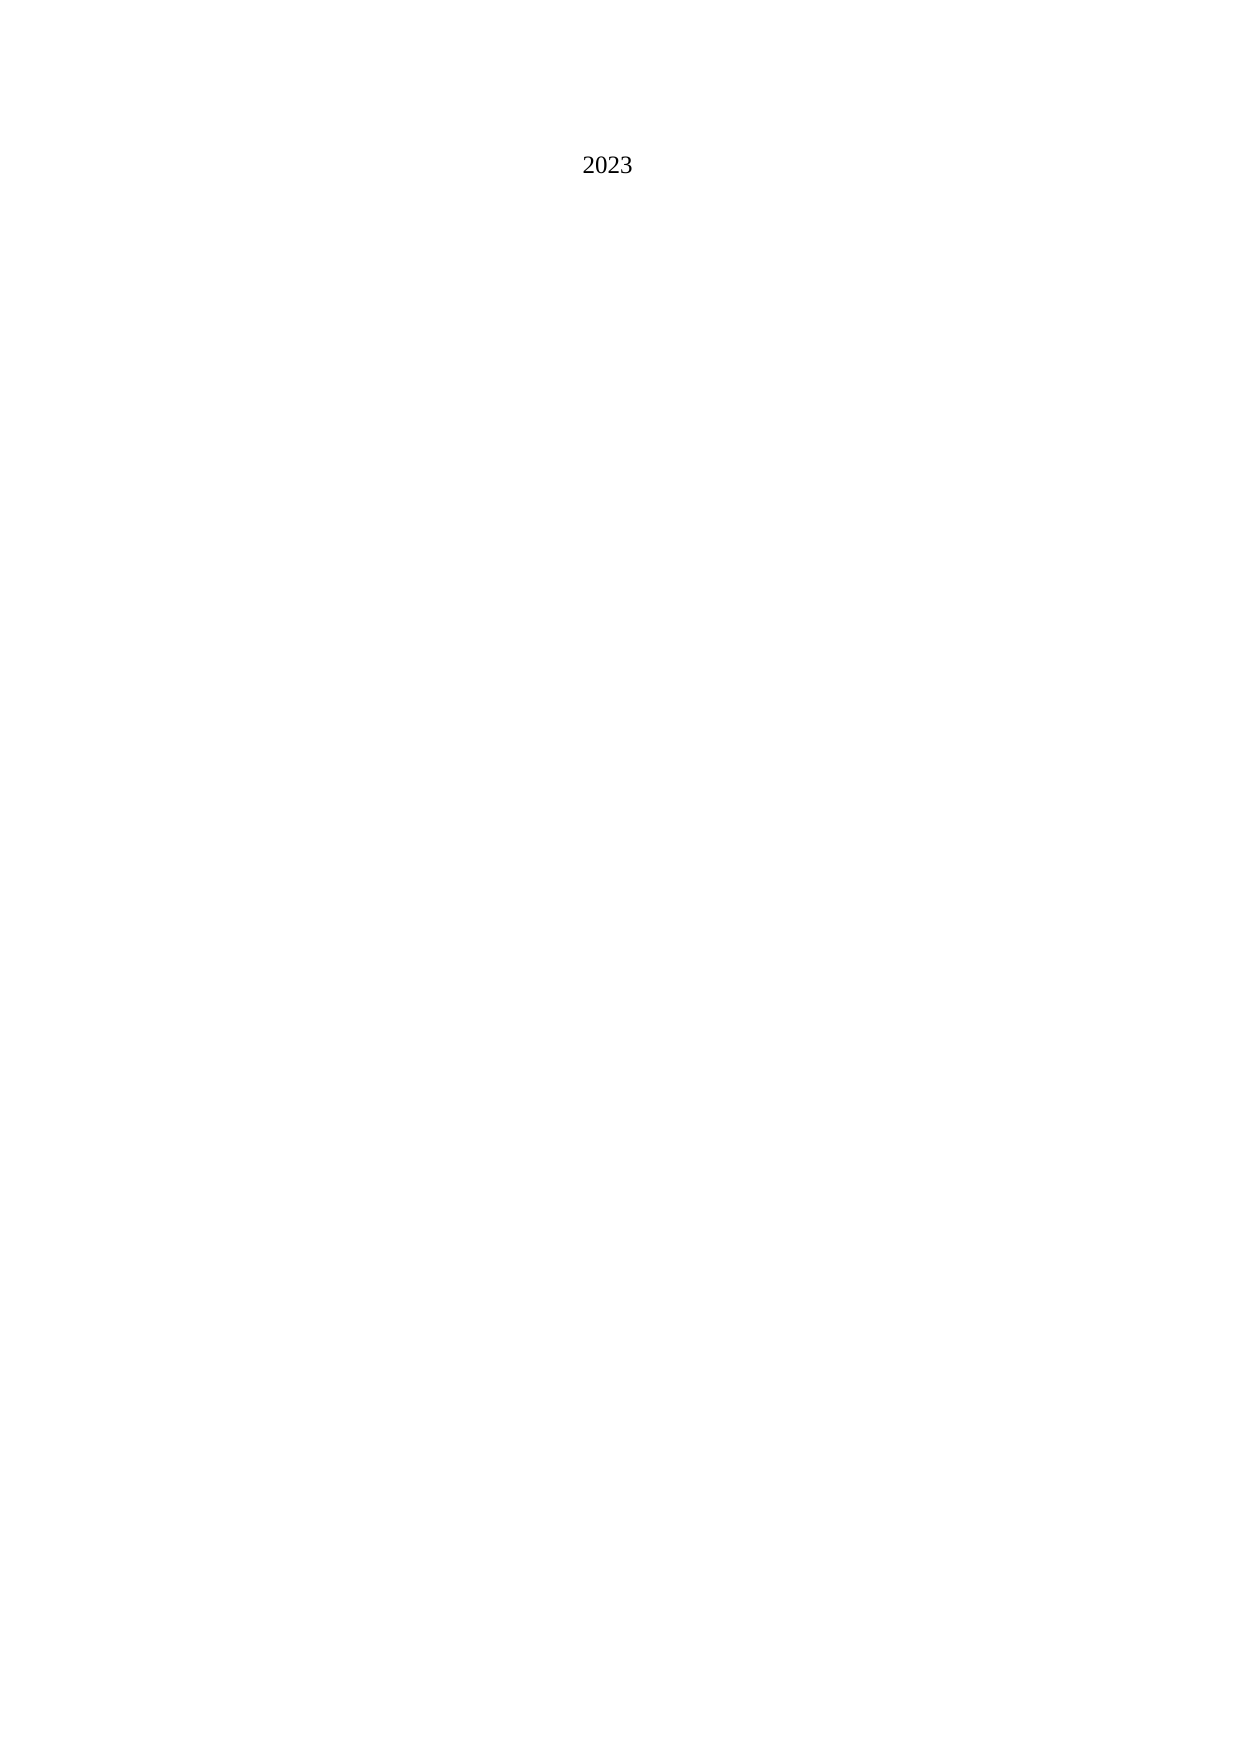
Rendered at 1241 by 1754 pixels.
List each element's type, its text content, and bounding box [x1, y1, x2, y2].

text 2023 [61, 150, 1153, 179]
